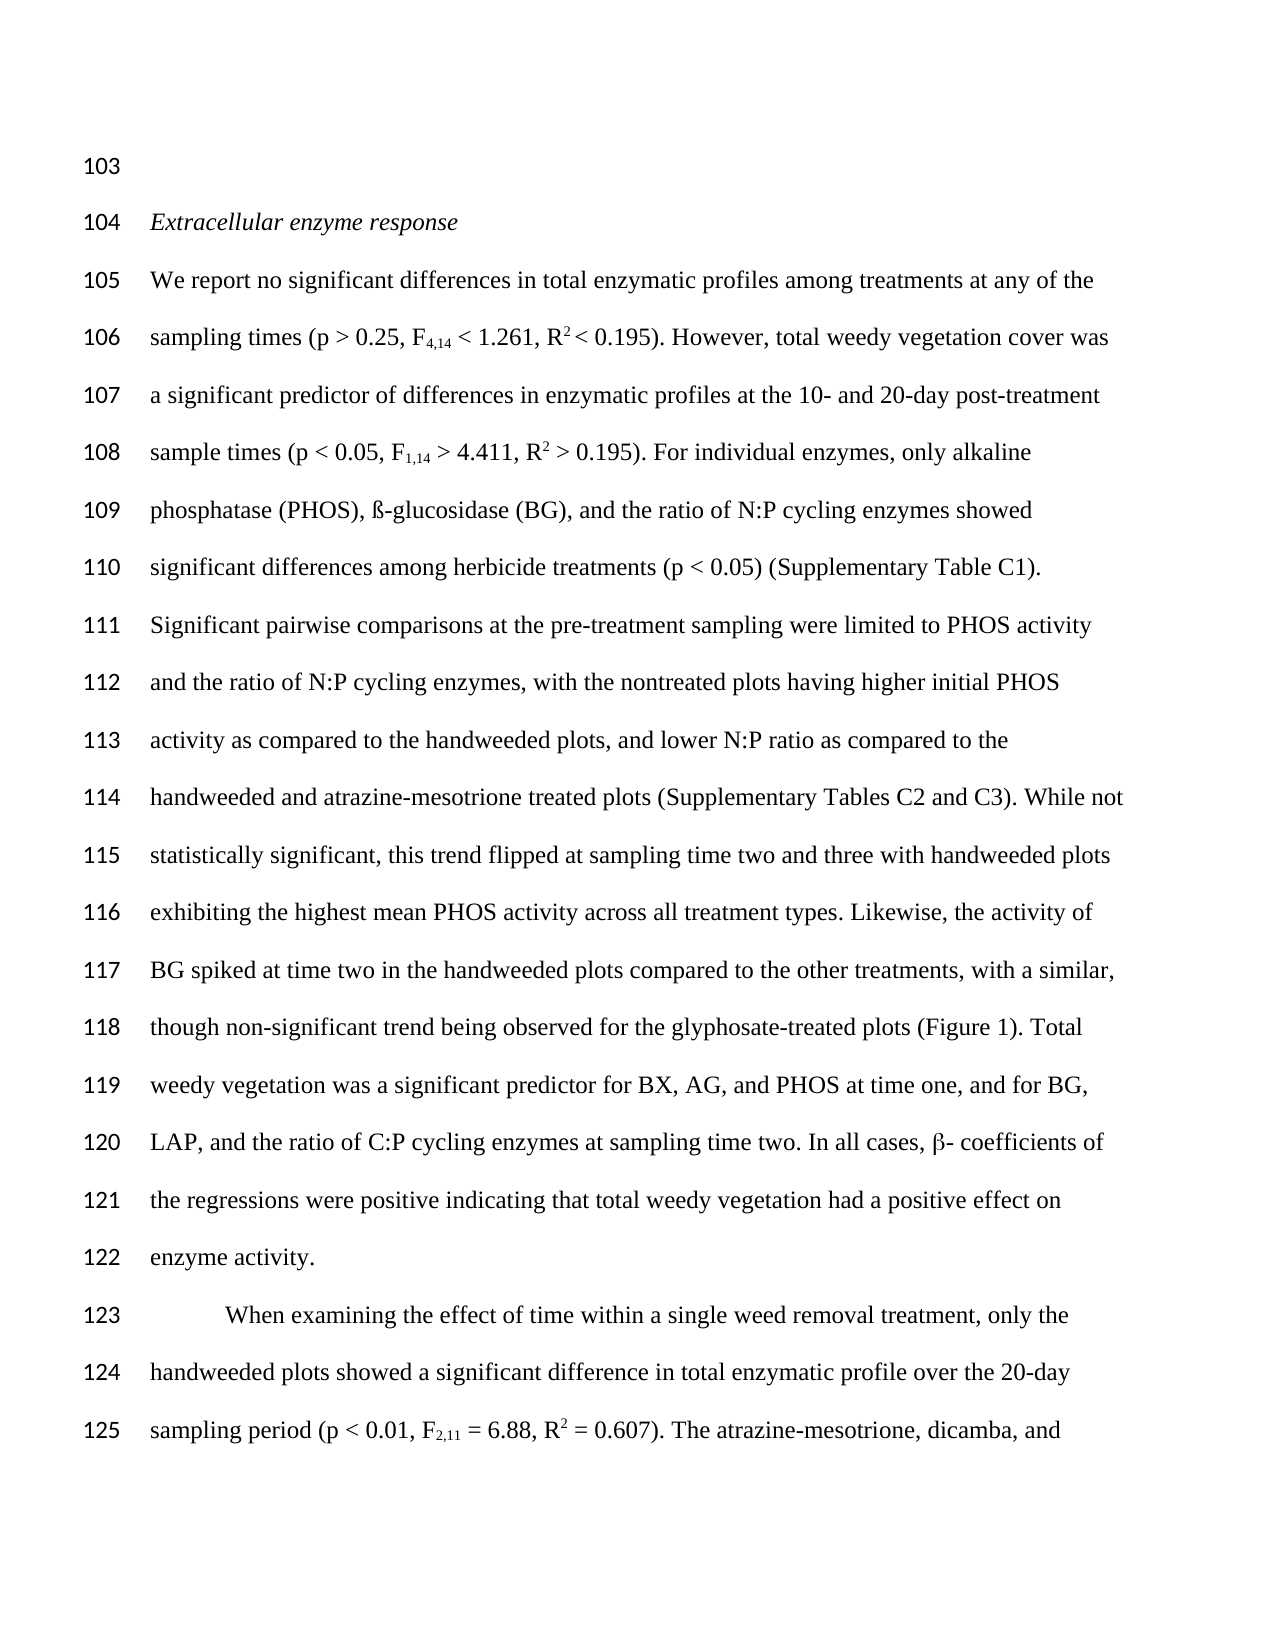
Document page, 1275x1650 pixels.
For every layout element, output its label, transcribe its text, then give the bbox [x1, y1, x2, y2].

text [150, 1300, 1125, 1444]
text We report no significant differences in total enzymatic profiles among treatments at any of the sampling times (p > 0.25, F4,14 < 1.261, R2 < 0.195). However, total weedy vegetation cover was a significant predictor of differences in enzymatic profiles at the 10- and 20-day post-treatment sample times (p < 0.05, F1,14 > 4.411, R2 > 0.195). For individual enzymes, only alkaline phosphatase (PHOS), ß-glucosidase (BG), and the ratio of N:P cycling enzymes showed significant differences among herbicide treatments (p < 0.05) (Supplementary Table C1). Significant pairwise comparisons at the pre-treatment sampling were limited to PHOS activity and the ratio of N:P cycling enzymes, with the nontreated plots having higher initial PHOS activity as compared to the handweeded plots, and lower N:P ratio as compared to the handweeded and atrazine-mesotrione treated plots (Supplementary Tables C2 and C3). While not statistically significant, this trend flipped at sampling time two and three with handweeded plots exhibiting the highest mean PHOS activity across all treatment types. Likewise, the activity of BG spiked at time two in the handweeded plots compared to the other treatments, with a similar, though non-significant trend being observed for the glyphosate-treated plots (Figure 1). Total weedy vegetation was a significant predictor for BX, AG, and PHOS at time one, and for BG, LAP, and the ratio of C:P cycling enzymes at sampling time two. In all cases, - coefficients of the regressions were positive indicating that total weedy vegetation had a positive effect on enzyme activity. [150, 265, 1125, 1271]
text Extracellular enzyme response [150, 207, 1125, 236]
